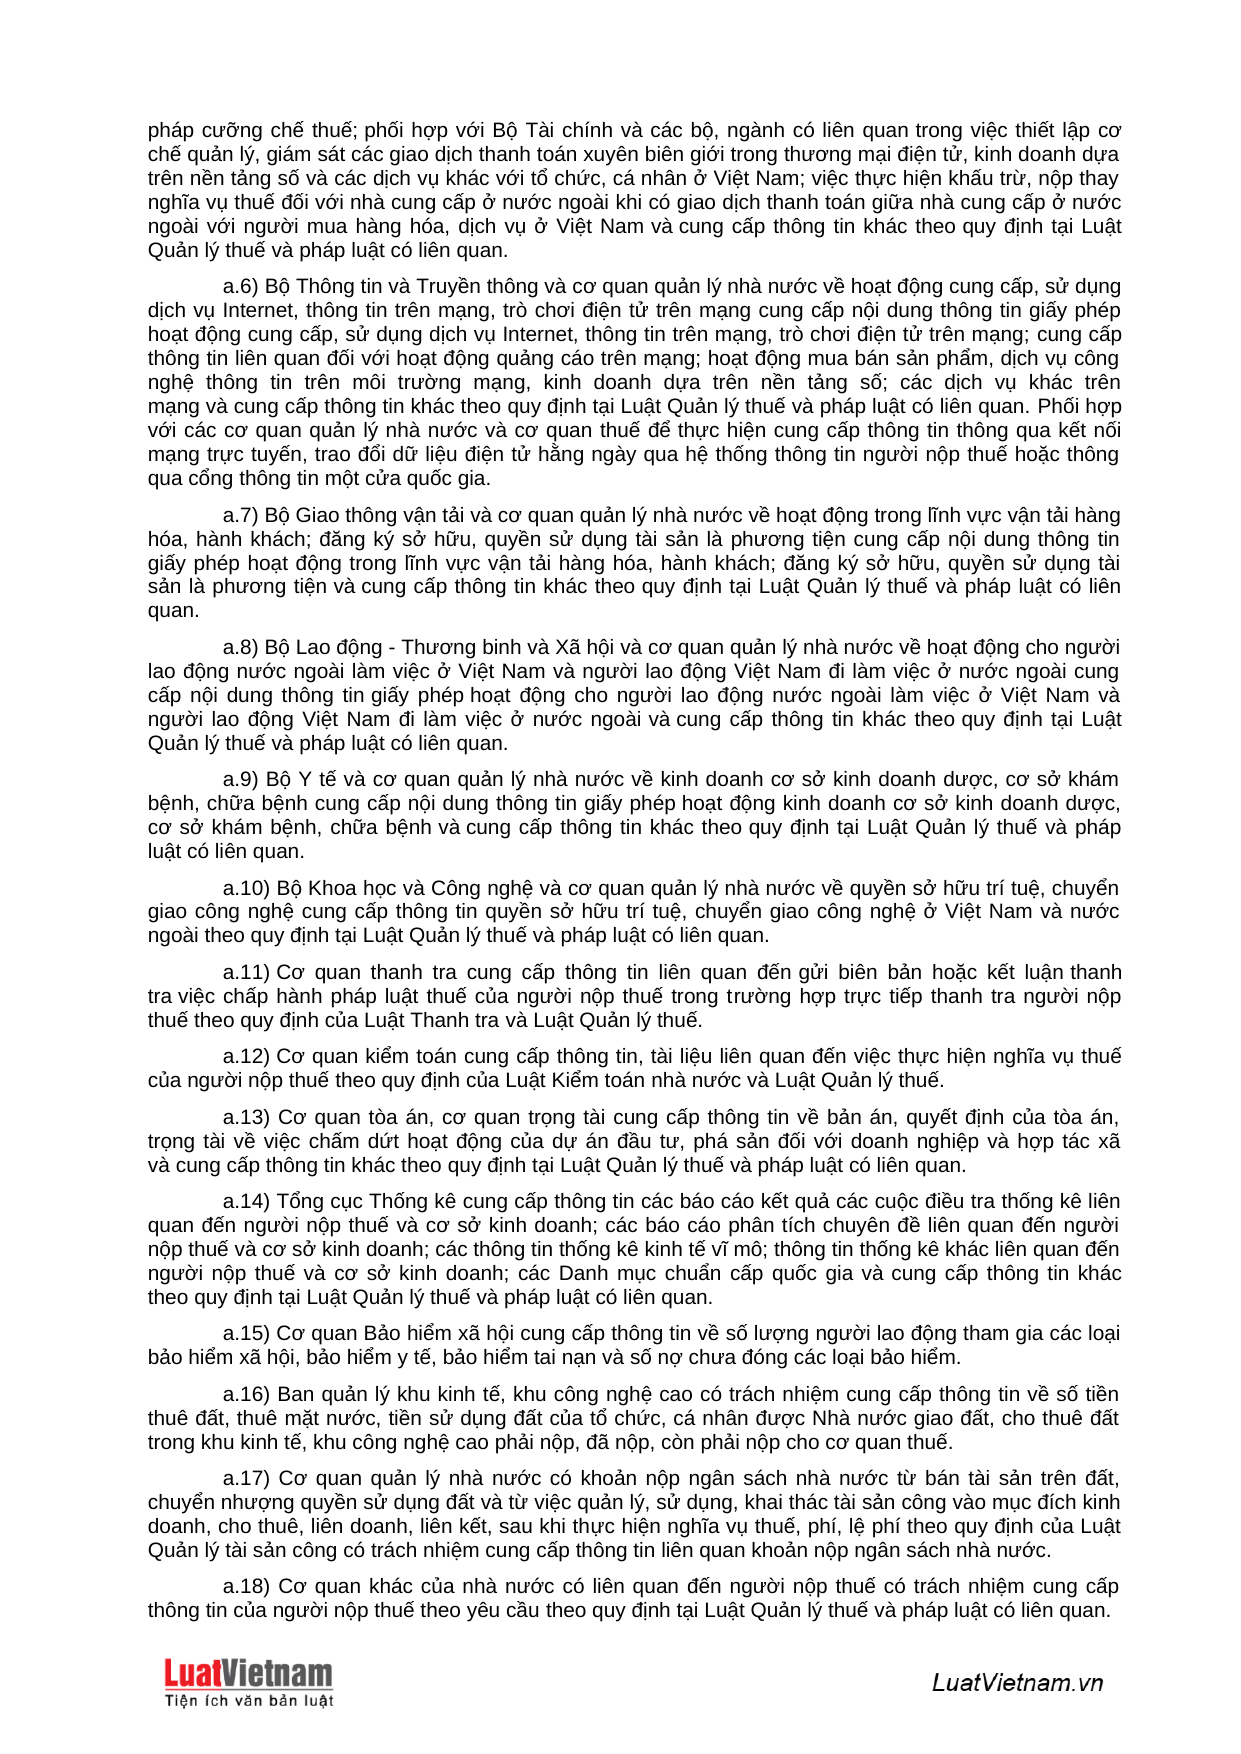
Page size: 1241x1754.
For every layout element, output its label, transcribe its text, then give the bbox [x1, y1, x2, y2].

text a.7) Bộ Giao thông vận tải và cơ quan quản lý nhà nước về hoạt động trong lĩnh vực vận tải hàng hóa, hành khách; đăng ký sở hữu, quyền sử dụng tài sản là phương tiện cung cấp nội dung thông tin giấy phép hoạt động trong lĩnh vực vận tải hàng hóa, hành khách; đăng ký sở hữu, quyền sử dụng tài sản là phương tiện và cung cấp thông tin khác theo quy định tại Luật Quản lý thuế và pháp luật có liên quan. [148, 502, 1122, 622]
text a.11) Cơ quan thanh tra cung cấp thông tin liên quan đến gửi biên bản hoặc kết luận thanh tra việc chấp hành pháp luật thuế của người nộp thuế trong trường hợp trực tiếp thanh tra người nộp thuế theo quy định của Luật Thanh tra và Luật Quản lý thuế. [148, 960, 1122, 1032]
text a.18) Cơ quan khác của nhà nước có liên quan đến người nộp thuế có trách nhiệm cung cấp thông tin của người nộp thuế theo yêu cầu theo quy định tại Luật Quản lý thuế và pháp luật có liên quan. [148, 1574, 1122, 1622]
text a.15) Cơ quan Bảo hiểm xã hội cung cấp thông tin về số lượng người lao động tham gia các loại bảo hiểm xã hội, bảo hiểm y tế, bảo hiểm tai nạn và số nợ chưa đóng các loại bảo hiểm. [148, 1321, 1122, 1369]
text a.16) Ban quản lý khu kinh tế, khu công nghệ cao có trách nhiệm cung cấp thông tin về số tiền thuê đất, thuê mặt nước, tiền sử dụng đất của tổ chức, cá nhân được Nhà nước giao đất, cho thuê đất trong khu kinh tế, khu công nghệ cao phải nộp, đã nộp, còn phải nộp cho cơ quan thuế. [148, 1382, 1122, 1453]
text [148, 118, 1122, 262]
text a.6) Bộ Thông tin và Truyền thông và cơ quan quản lý nhà nước về hoạt động cung cấp, sử dụng dịch vụ Internet, thông tin trên mạng, trò chơi điện tử trên mạng cung cấp nội dung thông tin giấy phép hoạt động cung cấp, sử dụng dịch vụ Internet, thông tin trên mạng, trò chơi điện tử trên mạng; cung cấp thông tin liên quan đối với hoạt động quảng cáo trên mạng; hoạt động mua bán sản phẩm, dịch vụ công nghệ thông tin trên môi trường mạng, kinh doanh dựa trên nền tảng số; các dịch vụ khác trên mạng và cung cấp thông tin khác theo quy định tại Luật Quản lý thuế và pháp luật có liên quan. Phối hợp với các cơ quan quản lý nhà nước và cơ quan thuế để thực hiện cung cấp thông tin thông qua kết nối mạng trực tuyến, trao đổi dữ liệu điện tử hằng ngày qua hệ thống thông tin người nộp thuế hoặc thông qua cổng thông tin một cửa quốc gia. [148, 274, 1122, 490]
text a.8) Bộ Lao động - Thương binh và Xã hội và cơ quan quản lý nhà nước về hoạt động cho người lao động nước ngoài làm việc ở Việt Nam và người lao động Việt Nam đi làm việc ở nước ngoài cung cấp nội dung thông tin giấy phép hoạt động cho người lao động nước ngoài làm việc ở Việt Nam và người lao động Việt Nam đi làm việc ở nước ngoài và cung cấp thông tin khác theo quy định tại Luật Quản lý thuế và pháp luật có liên quan. [148, 635, 1122, 754]
text a.9) Bộ Y tế và cơ quan quản lý nhà nước về kinh doanh cơ sở kinh doanh dược, cơ sở khám bệnh, chữa bệnh cung cấp nội dung thông tin giấy phép hoạt động kinh doanh cơ sở kinh doanh dược, cơ sở khám bệnh, chữa bệnh và cung cấp thông tin khác theo quy định tại Luật Quản lý thuế và pháp luật có liên quan. [148, 767, 1122, 863]
text a.12) Cơ quan kiểm toán cung cấp thông tin, tài liệu liên quan đến việc thực hiện nghĩa vụ thuế của người nộp thuế theo quy định của Luật Kiểm toán nhà nước và Luật Quản lý thuế. [148, 1044, 1122, 1092]
picture [147, 1635, 1123, 1731]
text a.17) Cơ quan quản lý nhà nước có khoản nộp ngân sách nhà nước từ bán tài sản trên đất, chuyển nhượng quyền sử dụng đất và từ việc quản lý, sử dụng, khai thác tài sản công vào mục đích kinh doanh, cho thuê, liên doanh, liên kết, sau khi thực hiện nghĩa vụ thuế, phí, lệ phí theo quy định của Luật Quản lý tài sản công có trách nhiệm cung cấp thông tin liên quan khoản nộp ngân sách nhà nước. [148, 1466, 1122, 1562]
text a.10) Bộ Khoa học và Công nghệ và cơ quan quản lý nhà nước về quyền sở hữu trí tuệ, chuyển giao công nghệ cung cấp thông tin quyền sở hữu trí tuệ, chuyển giao công nghệ ở Việt Nam và nước ngoài theo quy định tại Luật Quản lý thuế và pháp luật có liên quan. [148, 875, 1122, 947]
text a.14) Tổng cục Thống kê cung cấp thông tin các báo cáo kết quả các cuộc điều tra thống kê liên quan đến người nộp thuế và cơ sở kinh doanh; các báo cáo phân tích chuyên đề liên quan đến người nộp thuế và cơ sở kinh doanh; các thông tin thống kê kinh tế vĩ mô; thông tin thống kê khác liên quan đến người nộp thuế và cơ sở kinh doanh; các Danh mục chuẩn cấp quốc gia và cung cấp thông tin khác theo quy định tại Luật Quản lý thuế và pháp luật có liên quan. [148, 1189, 1122, 1309]
text a.13) Cơ quan tòa án, cơ quan trọng tài cung cấp thông tin về bản án, quyết định của tòa án, trọng tài về việc chấm dứt hoạt động của dự án đầu tư, phá sản đối với doanh nghiệp và hợp tác xã và cung cấp thông tin khác theo quy định tại Luật Quản lý thuế và pháp luật có liên quan. [148, 1104, 1122, 1176]
